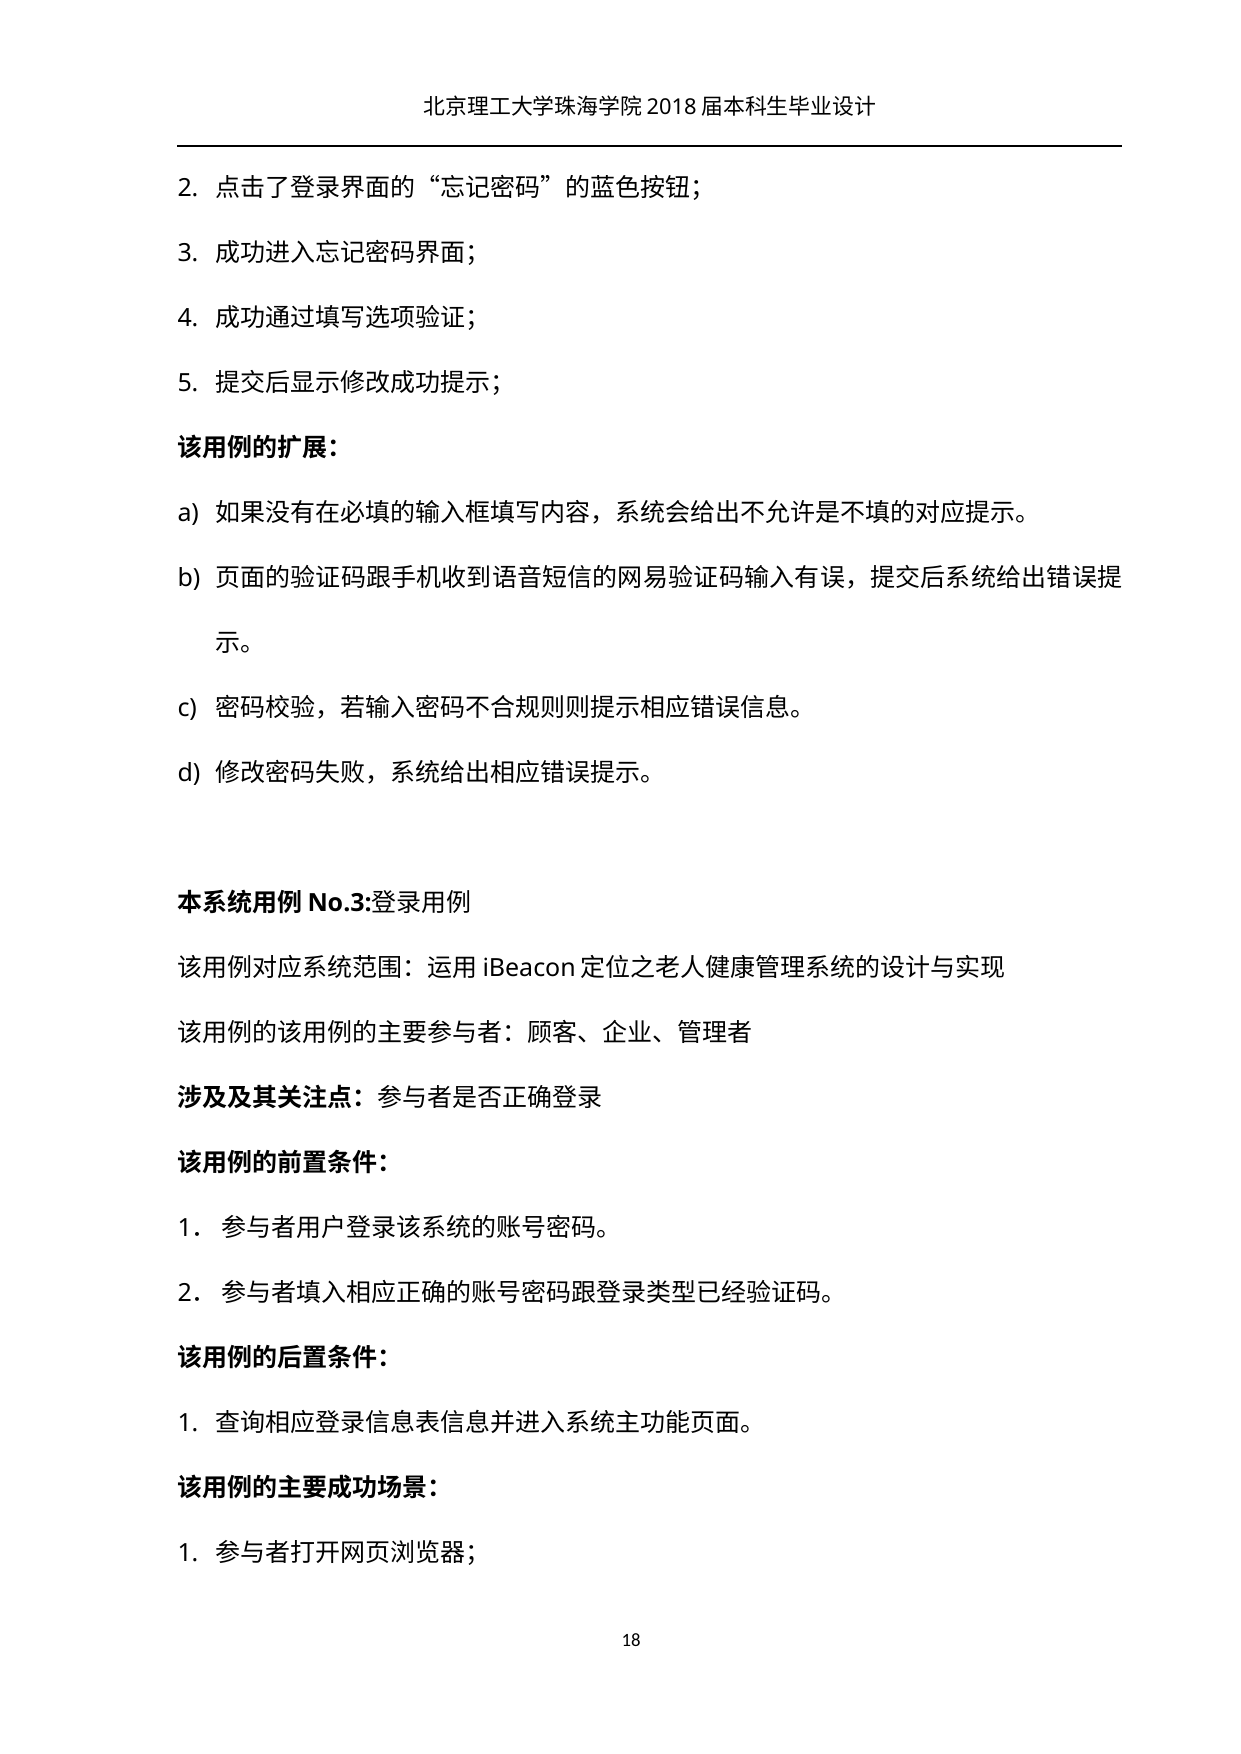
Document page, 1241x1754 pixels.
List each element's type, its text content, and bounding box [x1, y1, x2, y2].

list 如果没有在必填的输入框填写内容，系统会给出不允许是不填的对应提示。 [177, 478, 1122, 543]
list 修改密码失败，系统给出相应错误提示。 [177, 738, 1122, 803]
list 页面的验证码跟手机收到语音短信的网易验证码输入有误，提交后系统给出错误提示。 [177, 543, 1122, 673]
text 本系统用例No.3:登录用例 [177, 868, 1122, 933]
text 该用例对应系统范围：运用iBeacon定位之老人健康管理系统的设计与实现 [177, 933, 1122, 998]
text 该用例的该用例的主要参与者：顾客、企业、管理者 [177, 998, 1122, 1063]
text 该用例的前置条件： [177, 1128, 1122, 1193]
list 成功通过填写选项验证； [177, 283, 1122, 348]
list 参与者填入相应正确的账号密码跟登录类型已经验证码。 [177, 1258, 1122, 1323]
text 该用例的扩展： [177, 413, 1122, 478]
text 该用例的后置条件： [177, 1323, 1122, 1388]
text 涉及及其关注点：参与者是否正确登录 [177, 1063, 1122, 1128]
list 密码校验，若输入密码不合规则则提示相应错误信息。 [177, 673, 1122, 738]
list 成功进入忘记密码界面； [177, 218, 1122, 283]
list 提交后显示修改成功提示； [177, 348, 1122, 413]
text 该用例的主要成功场景： [177, 1453, 1122, 1518]
list 点击了登录界面的“忘记密码”的蓝色按钮； [177, 153, 1122, 218]
list 参与者用户登录该系统的账号密码。 [177, 1193, 1122, 1258]
list 参与者打开网页浏览器； [177, 1518, 1122, 1583]
list 查询相应登录信息表信息并进入系统主功能页面。 [177, 1388, 1122, 1453]
